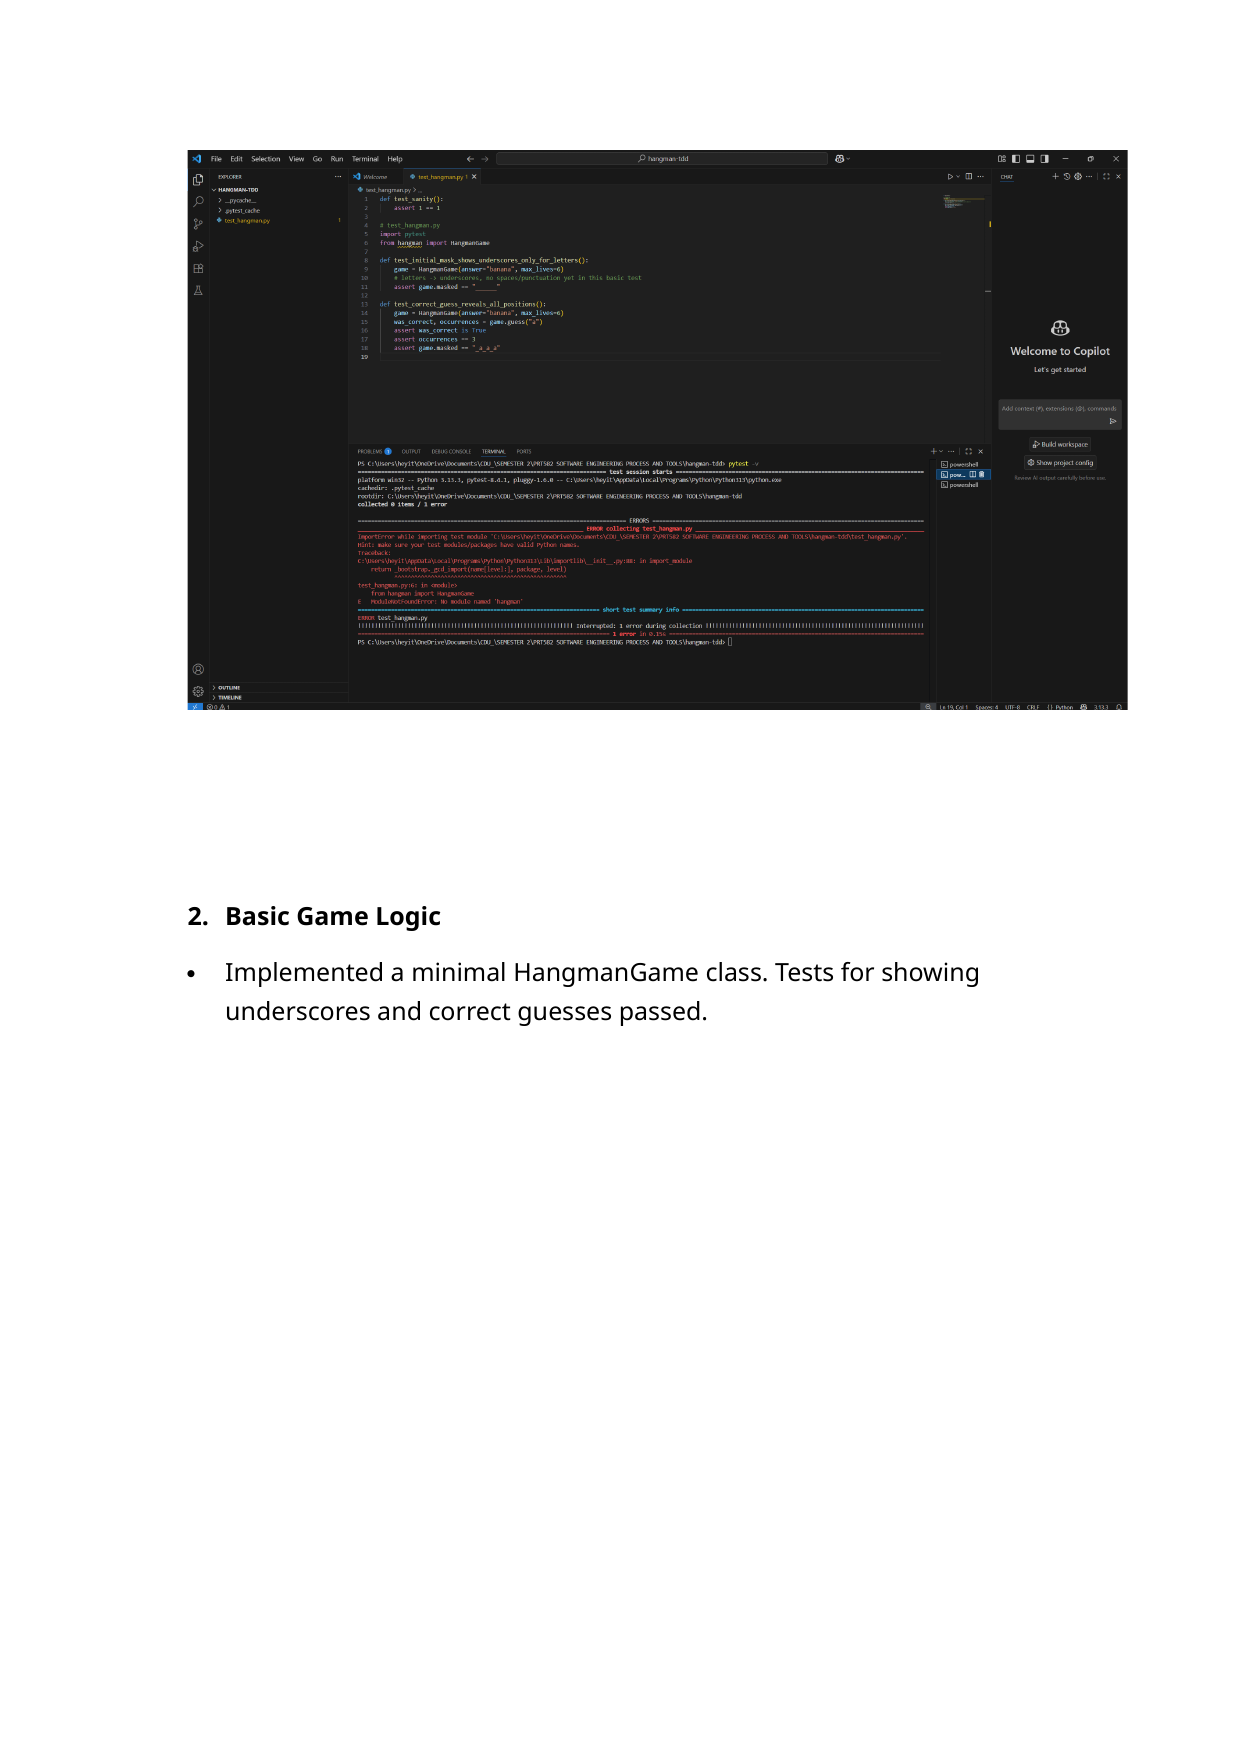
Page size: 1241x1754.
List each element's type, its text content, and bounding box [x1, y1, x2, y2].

picture [187, 150, 1128, 710]
list Basic Game Logic [187, 898, 1090, 932]
list Implemented a minimal HangmanGame class. Tests for showing underscores and correct guesses passed. [187, 954, 1090, 1027]
